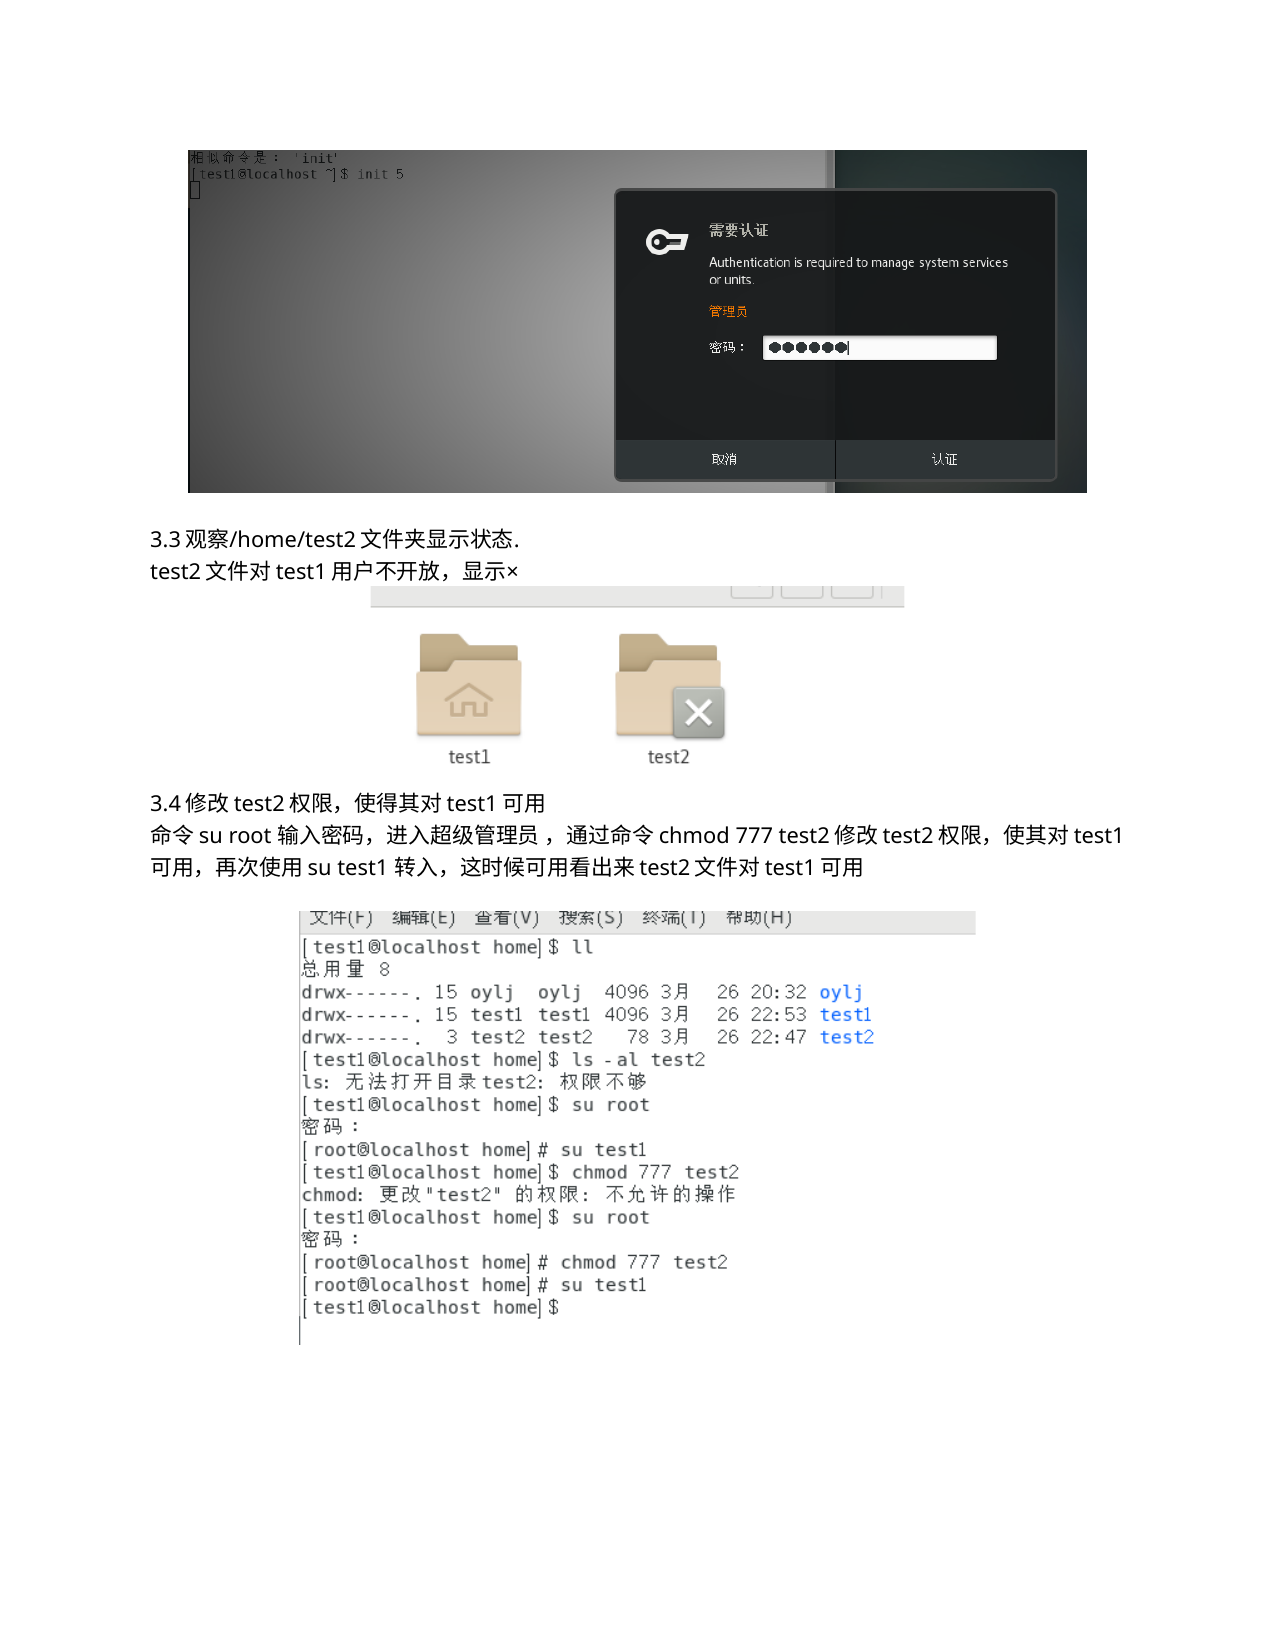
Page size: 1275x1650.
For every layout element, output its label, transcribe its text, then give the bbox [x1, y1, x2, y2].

text 命令 su root 输入密码，进入超级管理员 ，通过命令chmod 777 test2修改test2权限，使其对test1可用，再次使用su test1 转入，这时候可用看出来test2文件对test1可用 [150, 818, 1125, 881]
text 3.4修改test2权限，使得其对test1可用 [150, 786, 1125, 818]
picture [188, 150, 1087, 493]
picture [370, 586, 905, 786]
text 3.3观察/home/test2文件夹显示状态. [150, 522, 1125, 554]
text test2文件对test1用户不开放，显示× [150, 554, 1125, 586]
picture [299, 911, 976, 1345]
